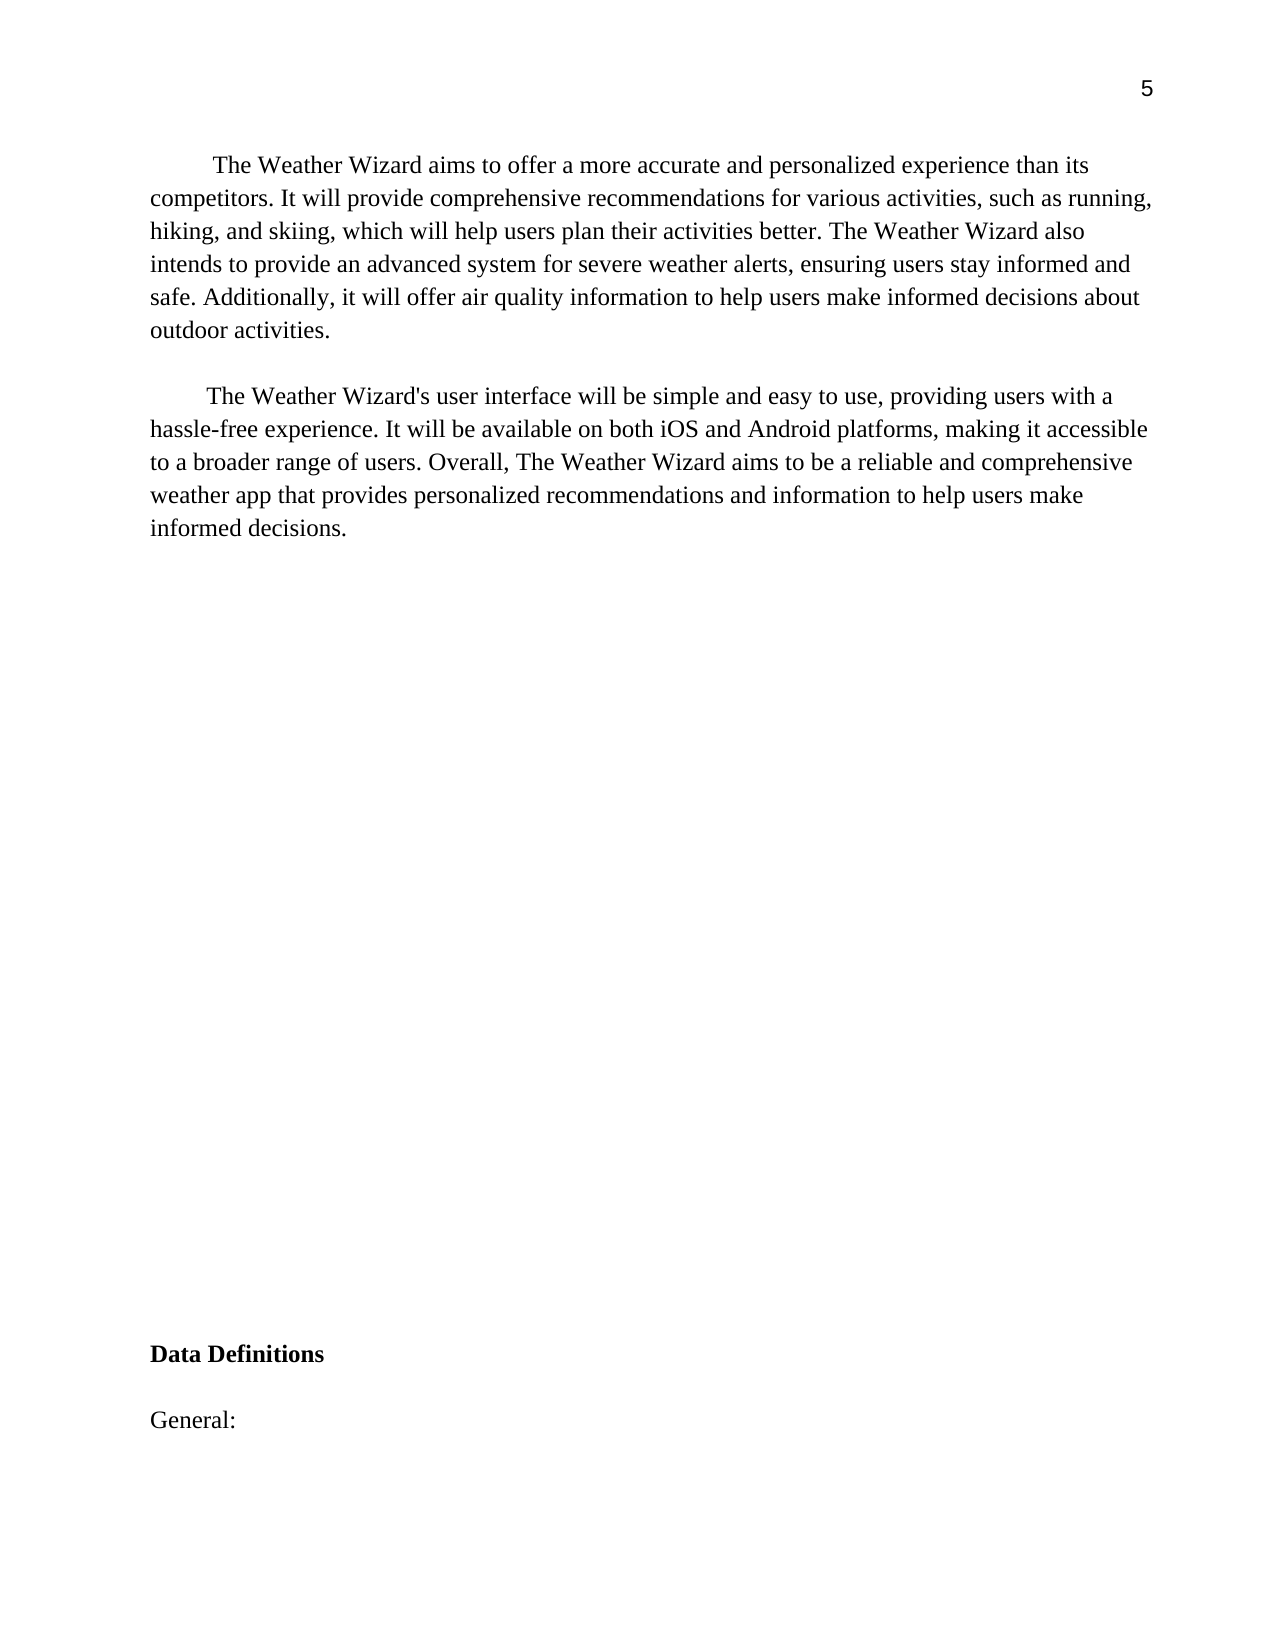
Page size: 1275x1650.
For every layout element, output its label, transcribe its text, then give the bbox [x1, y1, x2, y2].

text The Weather Wizard aims to offer a more accurate and personalized experience than its competitors. It will provide comprehensive recommendations for various activities, such as running, hiking, and skiing, which will help users plan their activities better. The Weather Wizard also intends to provide an advanced system for severe weather alerts, ensuring users stay informed and safe. Additionally, it will offer air quality information to help users make informed decisions about outdoor activities. [150, 150, 1153, 344]
text Data Definitions [150, 1339, 1153, 1367]
text The Weather Wizard's user interface will be simple and easy to use, providing users with a hassle-free experience. It will be available on both iOS and Android platforms, making it accessible to a broader range of users. Overall, The Weather Wizard aims to be a reliable and comprehensive weather app that provides personalized recommendations and information to help users make informed decisions. [150, 381, 1153, 542]
text General: [150, 1405, 1153, 1433]
